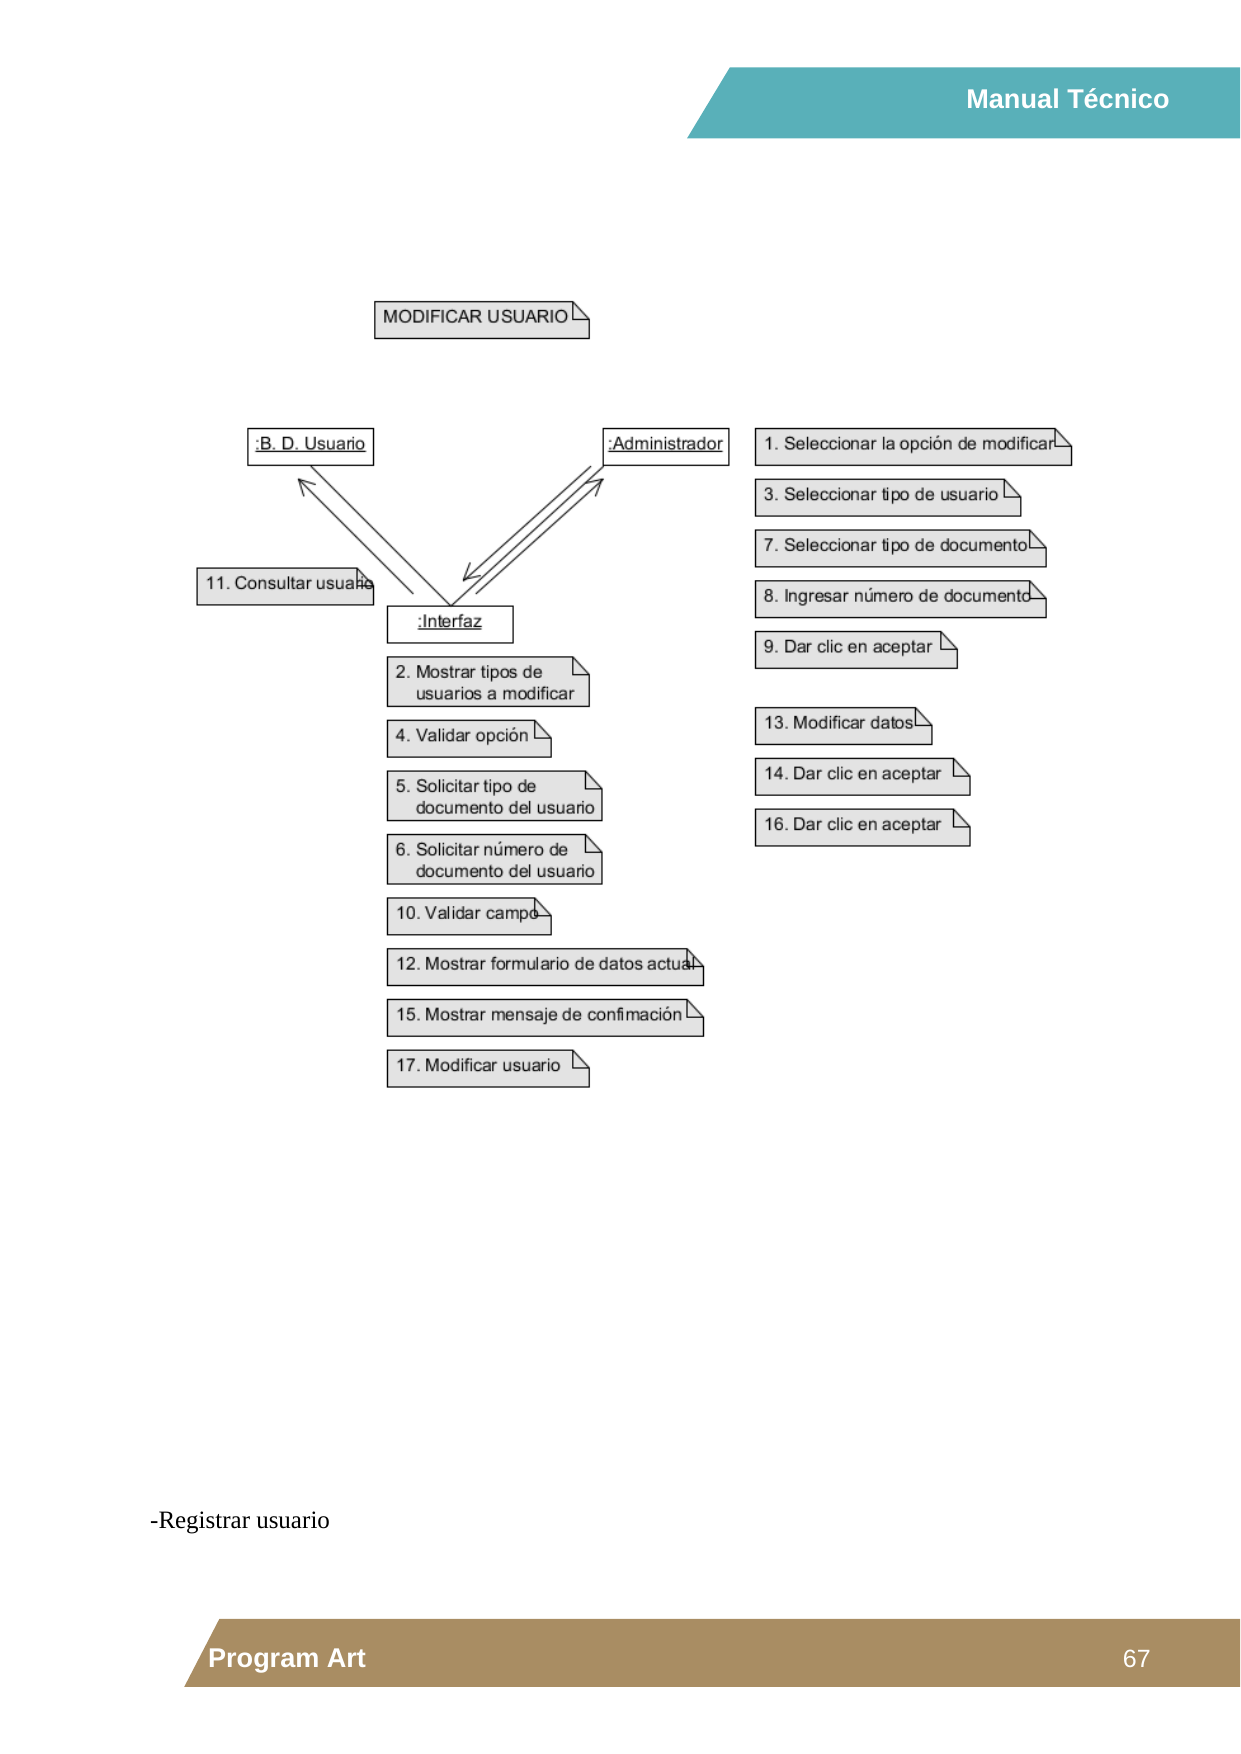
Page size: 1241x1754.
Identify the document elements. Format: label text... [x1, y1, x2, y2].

picture [156, 239, 1085, 1103]
text -Registrar usuario [150, 1505, 1090, 1534]
